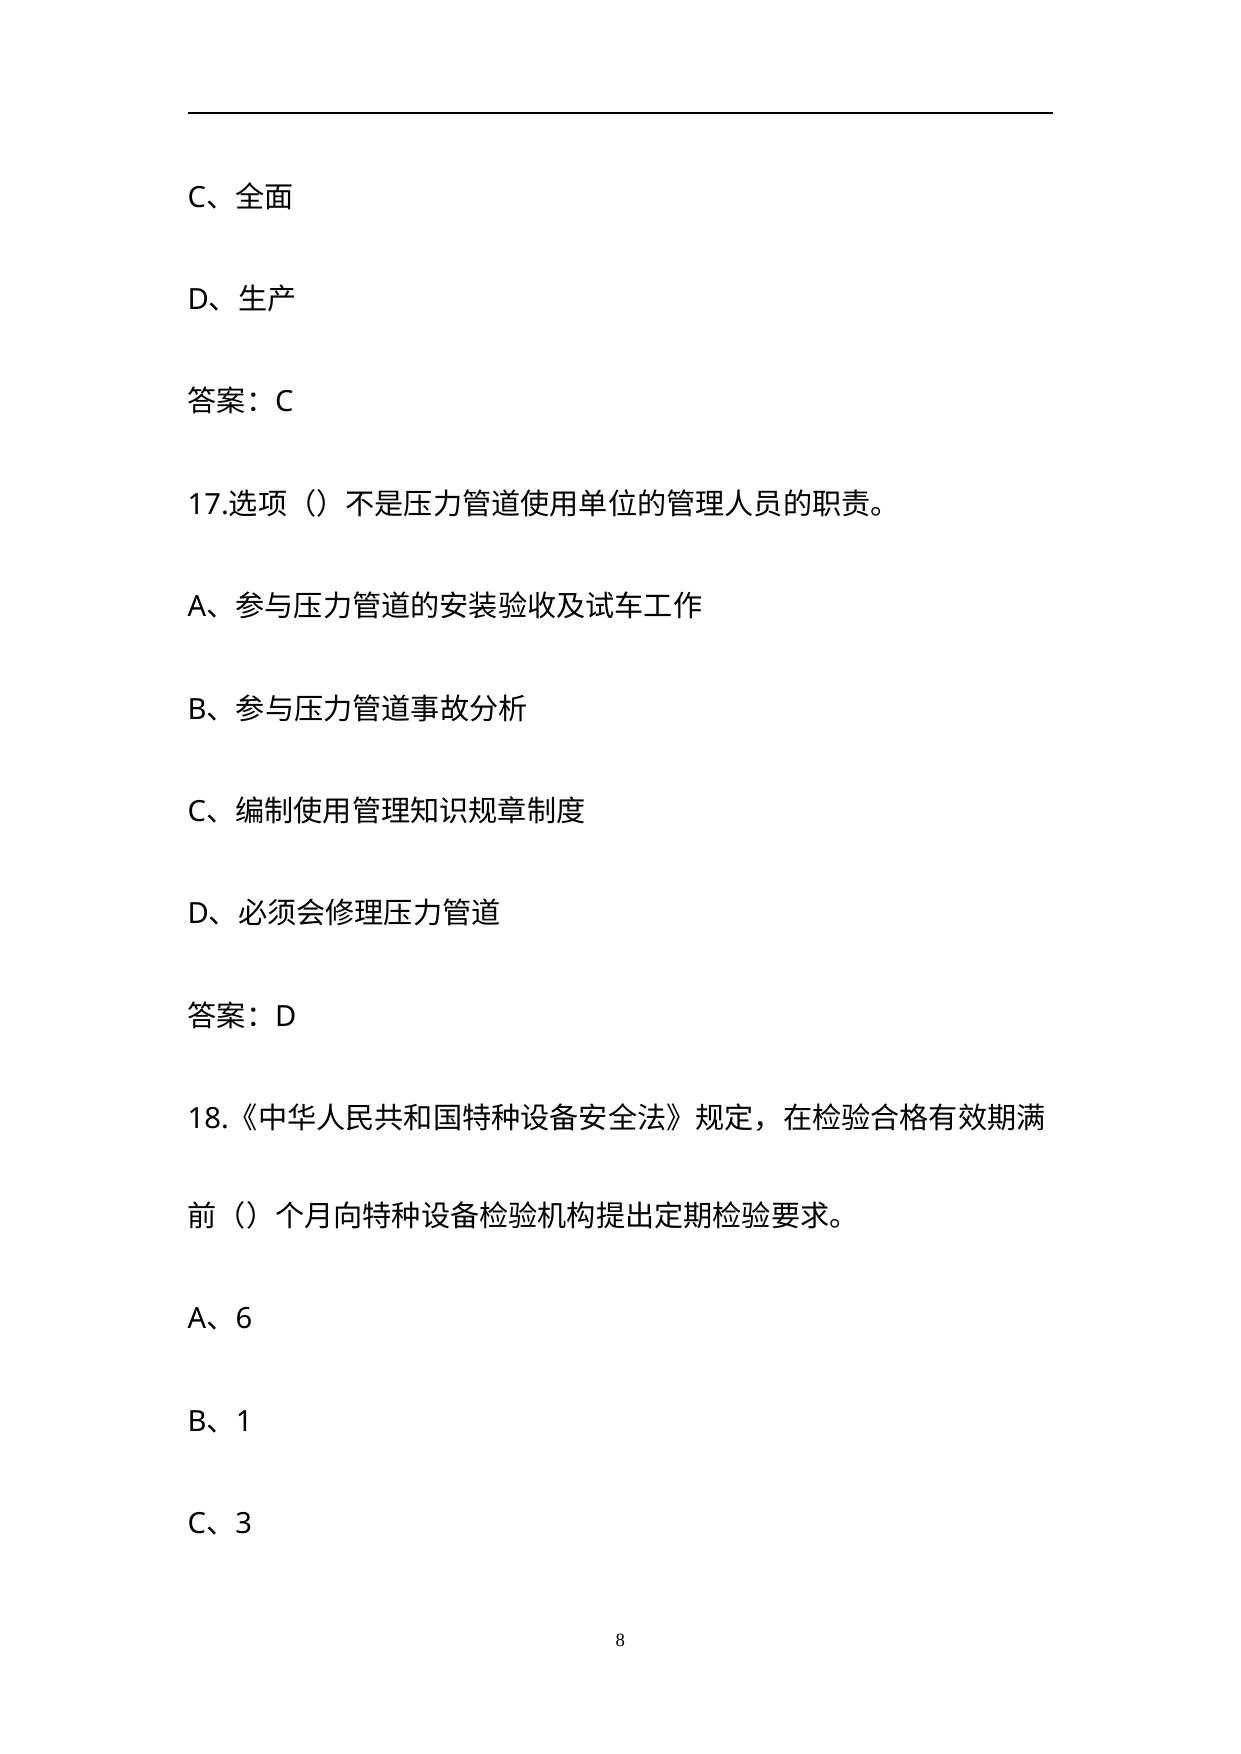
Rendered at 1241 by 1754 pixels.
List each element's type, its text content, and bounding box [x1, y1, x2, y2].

text 答案：D [187, 981, 1053, 1046]
text A、参与压力管道的安装验收及试车工作 [187, 572, 1053, 637]
text C、编制使用管理知识规章制度 [187, 776, 1053, 841]
text B、1 [187, 1386, 1053, 1451]
text A、6 [187, 1283, 1053, 1348]
text C、全面 [187, 162, 1053, 227]
text D、必须会修理压力管道 [187, 879, 1053, 944]
text 17.选项（）不是压力管道使用单位的管理人员的职责。 [187, 469, 1053, 534]
text B、参与压力管道事故分析 [187, 674, 1053, 739]
text C、3 [187, 1488, 1053, 1553]
text 18.《中华人民共和国特种设备安全法》规定，在检验合格有效期满前（）个月向特种设备检验机构提出定期检验要求。 [187, 1083, 1053, 1246]
text 答案：C [187, 367, 1053, 432]
text D、生产 [187, 264, 1053, 329]
